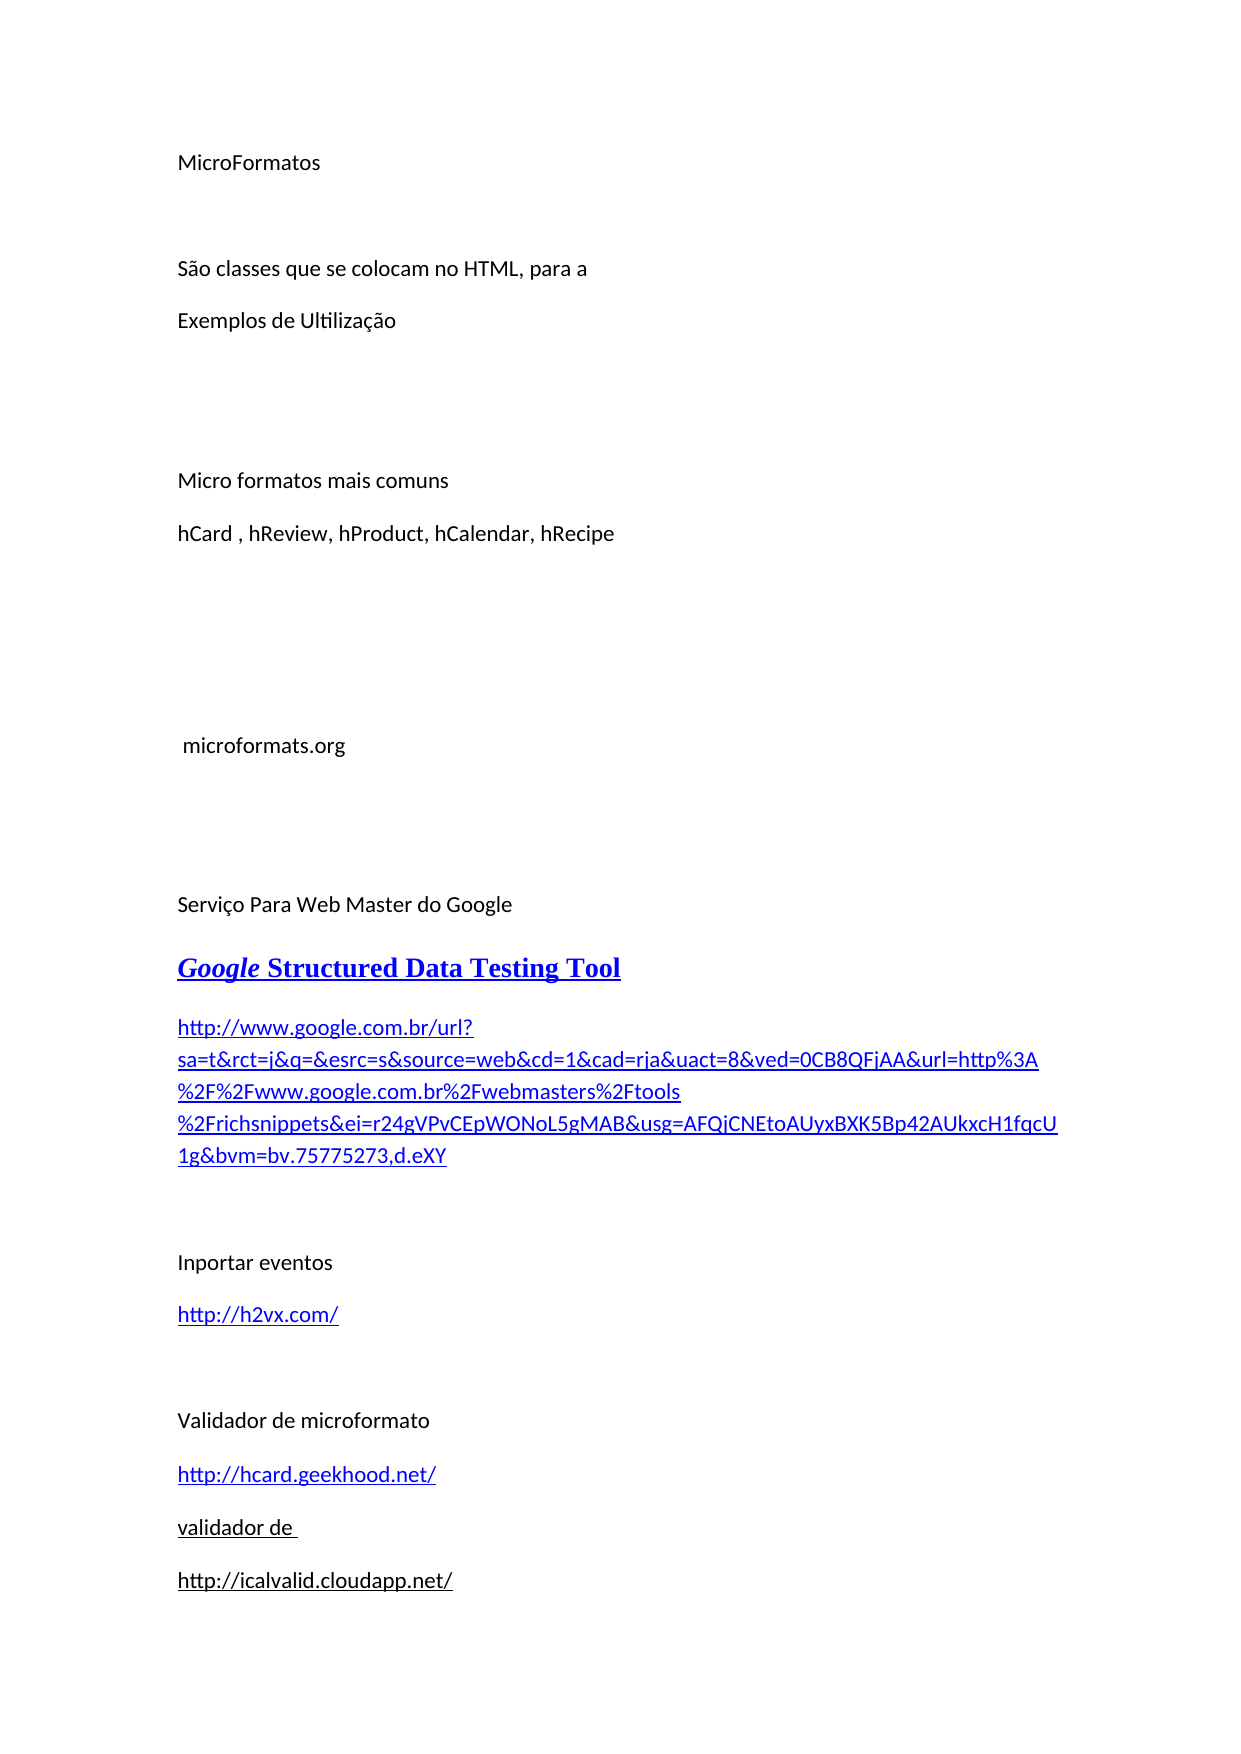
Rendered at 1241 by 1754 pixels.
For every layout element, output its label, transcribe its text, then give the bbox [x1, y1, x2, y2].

text MicroFormatos [177, 148, 1063, 176]
text http://h2vx.com/ [177, 1301, 1063, 1329]
text validador de [177, 1513, 1063, 1541]
text Serviço Para Web Master do Google [177, 890, 1063, 918]
text Inportar eventos [177, 1248, 1063, 1276]
text http://www.google.com.br/url?sa=t&rct=j&q=&esrc=s&source=web&cd=1&cad=rja&uact=8&ved=0CB8QFjAA&url=http%3A%2F%2Fwww.google.com.br%2Fwebmasters%2Ftools%2Frichsnippets&ei=r24gVPvCEpWONoL5gMAB&usg=AFQjCNEtoAUyxBXK5Bp42AUkxcH1fqcU1g&bvm=bv.75775273,d.eXY [177, 1013, 1063, 1169]
text Validador de microformato [177, 1407, 1063, 1435]
text Micro formatos mais comuns [177, 466, 1063, 494]
text hCard , hReview, hProduct, hCalendar, hRecipe [177, 519, 1063, 547]
text Google Structured Data Testing Tool [177, 951, 1063, 984]
text http://hcard.geekhood.net/ [177, 1460, 1063, 1488]
text http://icalvalid.cloudapp.net/ [177, 1566, 1063, 1594]
text Exemplos de Ultilização [177, 307, 1063, 335]
text microformats.org [177, 731, 1063, 759]
text São classes que se colocam no HTML, para a [177, 254, 1063, 282]
